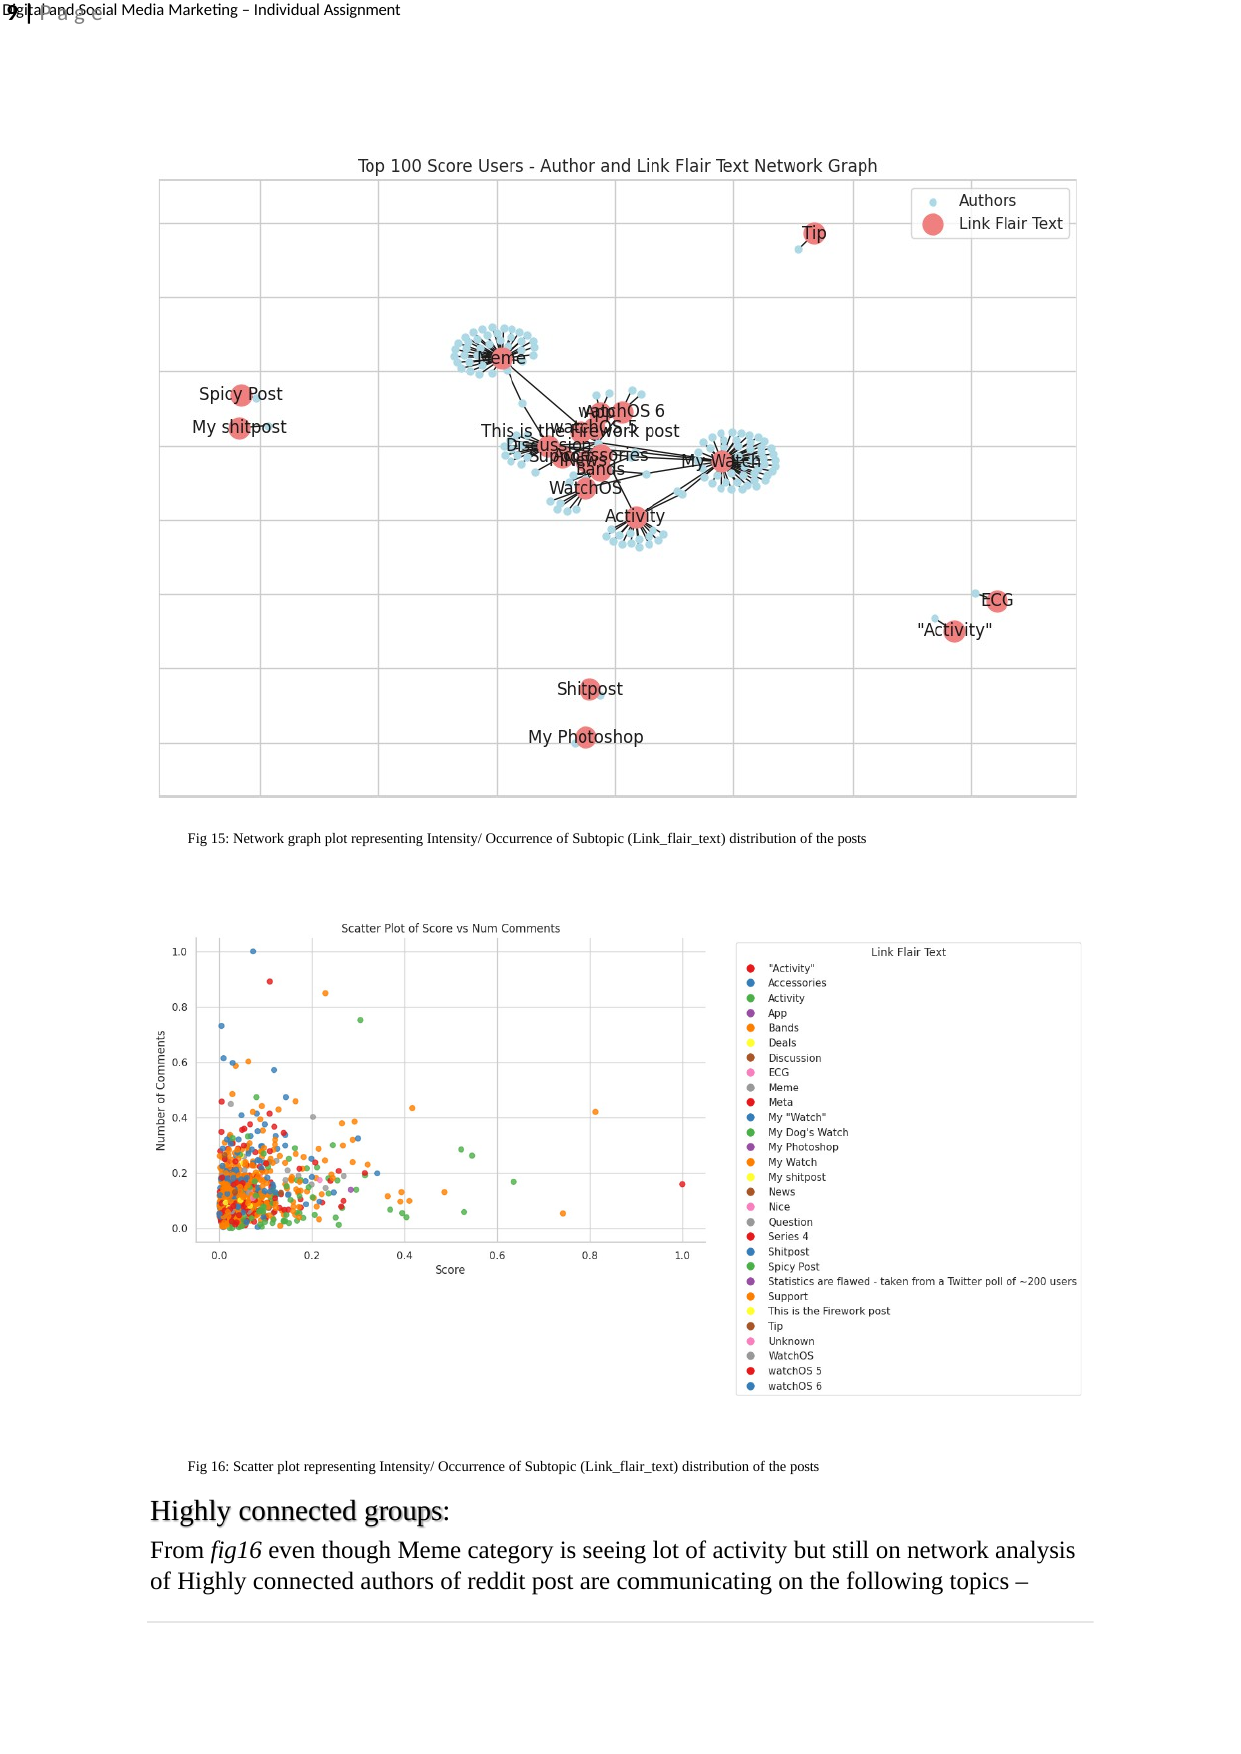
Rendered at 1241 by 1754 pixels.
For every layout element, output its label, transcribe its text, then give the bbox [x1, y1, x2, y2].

picture [158, 158, 1077, 798]
picture [156, 923, 1082, 1396]
text Fig 15: Network graph plot representing Intensity/ Occurrence of Subtopic (Link_flair_text) distribution of the posts [187, 829, 1134, 846]
text From fig16 even though Meme category is seeing lot of activity but still on network analysis of Highly connected authors of reddit post are communicating on the following topics – [150, 1496, 1084, 1595]
text Fig 16: Scatter plot representing Intensity/ Occurrence of Subtopic (Link_flair_text) distribution of the posts [187, 1457, 1134, 1474]
